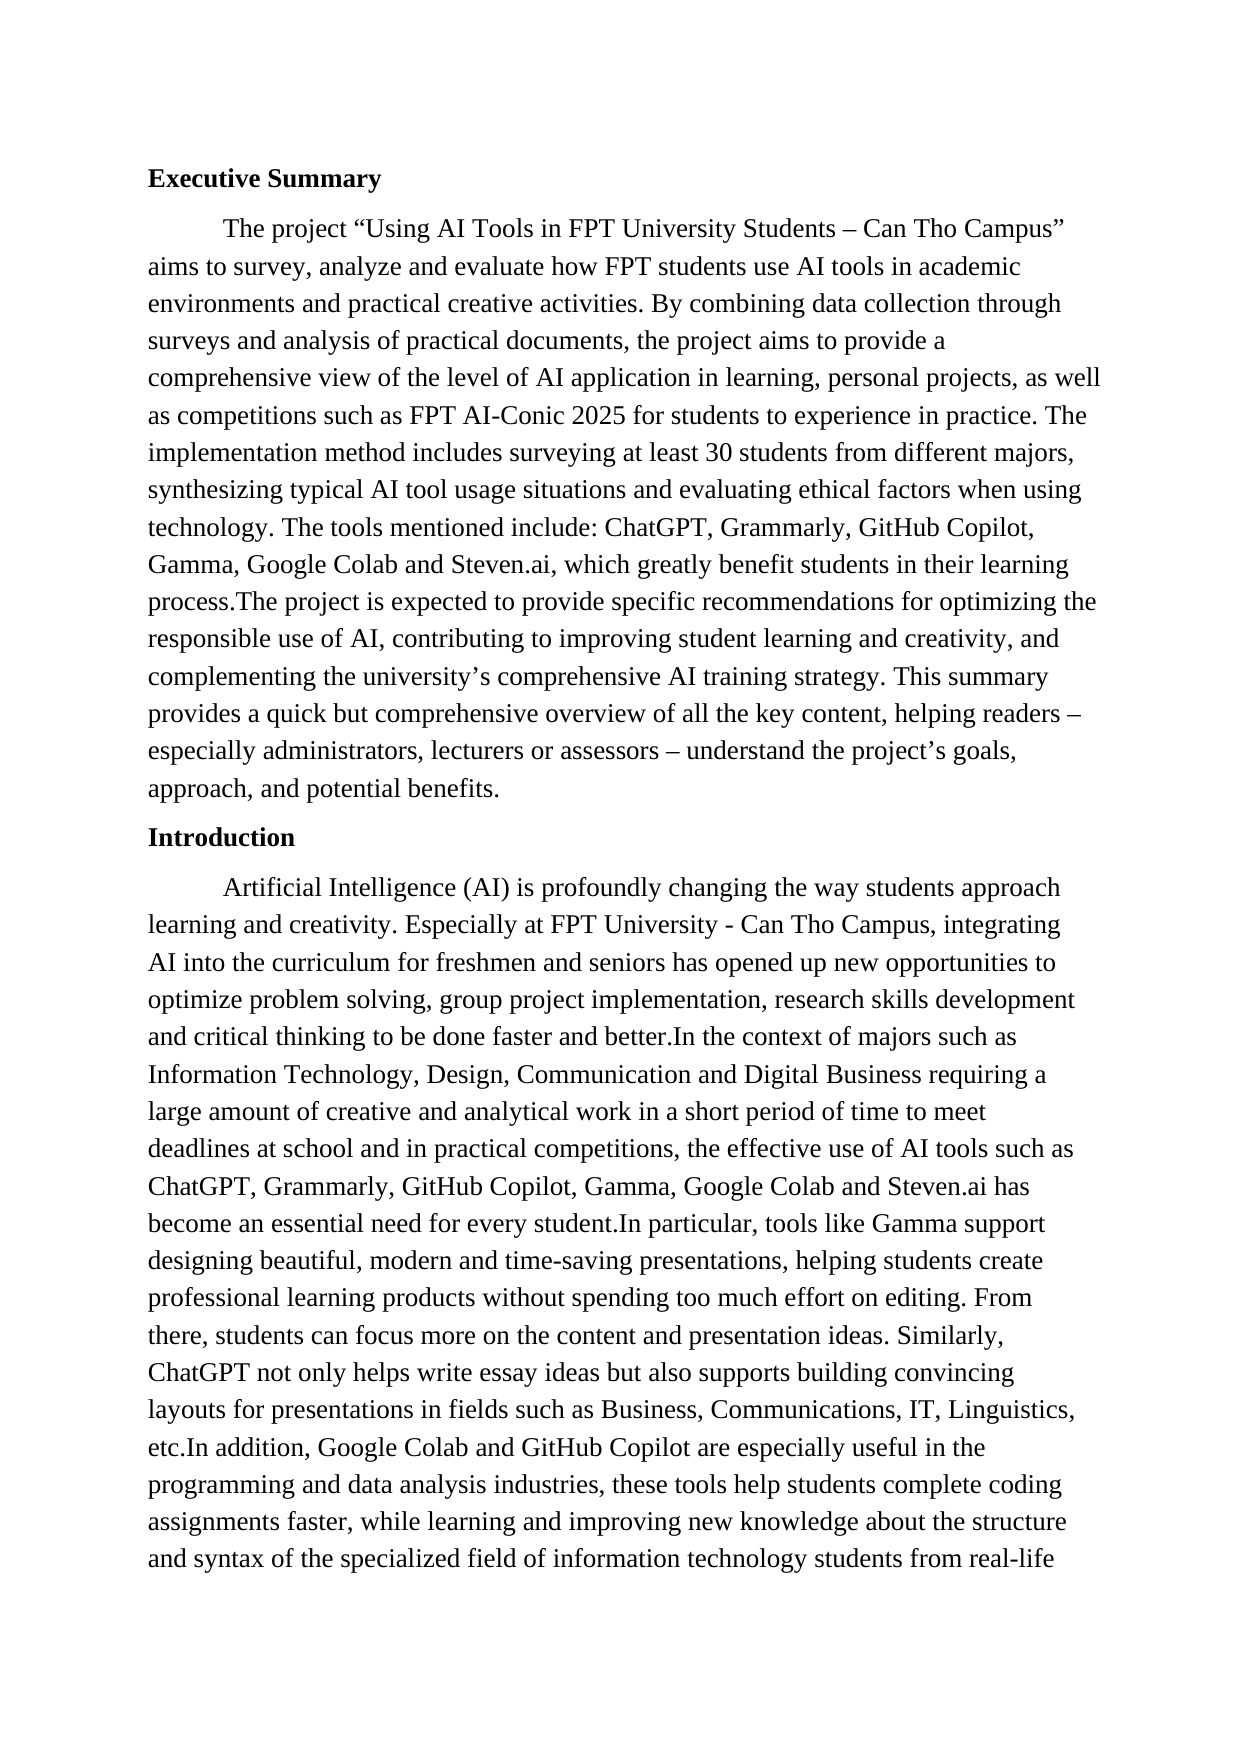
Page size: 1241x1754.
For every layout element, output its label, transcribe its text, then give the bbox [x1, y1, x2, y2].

text Introduction [148, 821, 1090, 853]
text Executive Summary [148, 162, 1090, 194]
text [148, 871, 1090, 1574]
text The project “Using AI Tools in FPT University Students – Can Tho Campus” aims to survey, analyze and evaluate how FPT students use AI tools in academic environments and practical creative activities. By combining data collection through surveys and analysis of practical documents, the project aims to provide a comprehensive view of the level of AI application in learning, personal projects, as well as competitions such as FPT AI-Conic 2025 for students to experience in practice. The implementation method includes surveying at least 30 students from different majors, synthesizing typical AI tool usage situations and evaluating ethical factors when using technology. The tools mentioned include: ChatGPT, Grammarly, GitHub Copilot, Gamma, Google Colab and Steven.ai, which greatly benefit students in their learning process.The project is expected to provide specific recommendations for optimizing the responsible use of AI, contributing to improving student learning and creativity, and complementing the university’s comprehensive AI training strategy. This summary provides a quick but comprehensive overview of all the key content, helping readers – especially administrators, lecturers or assessors – understand the project’s goals, approach, and potential benefits. [148, 212, 1109, 803]
